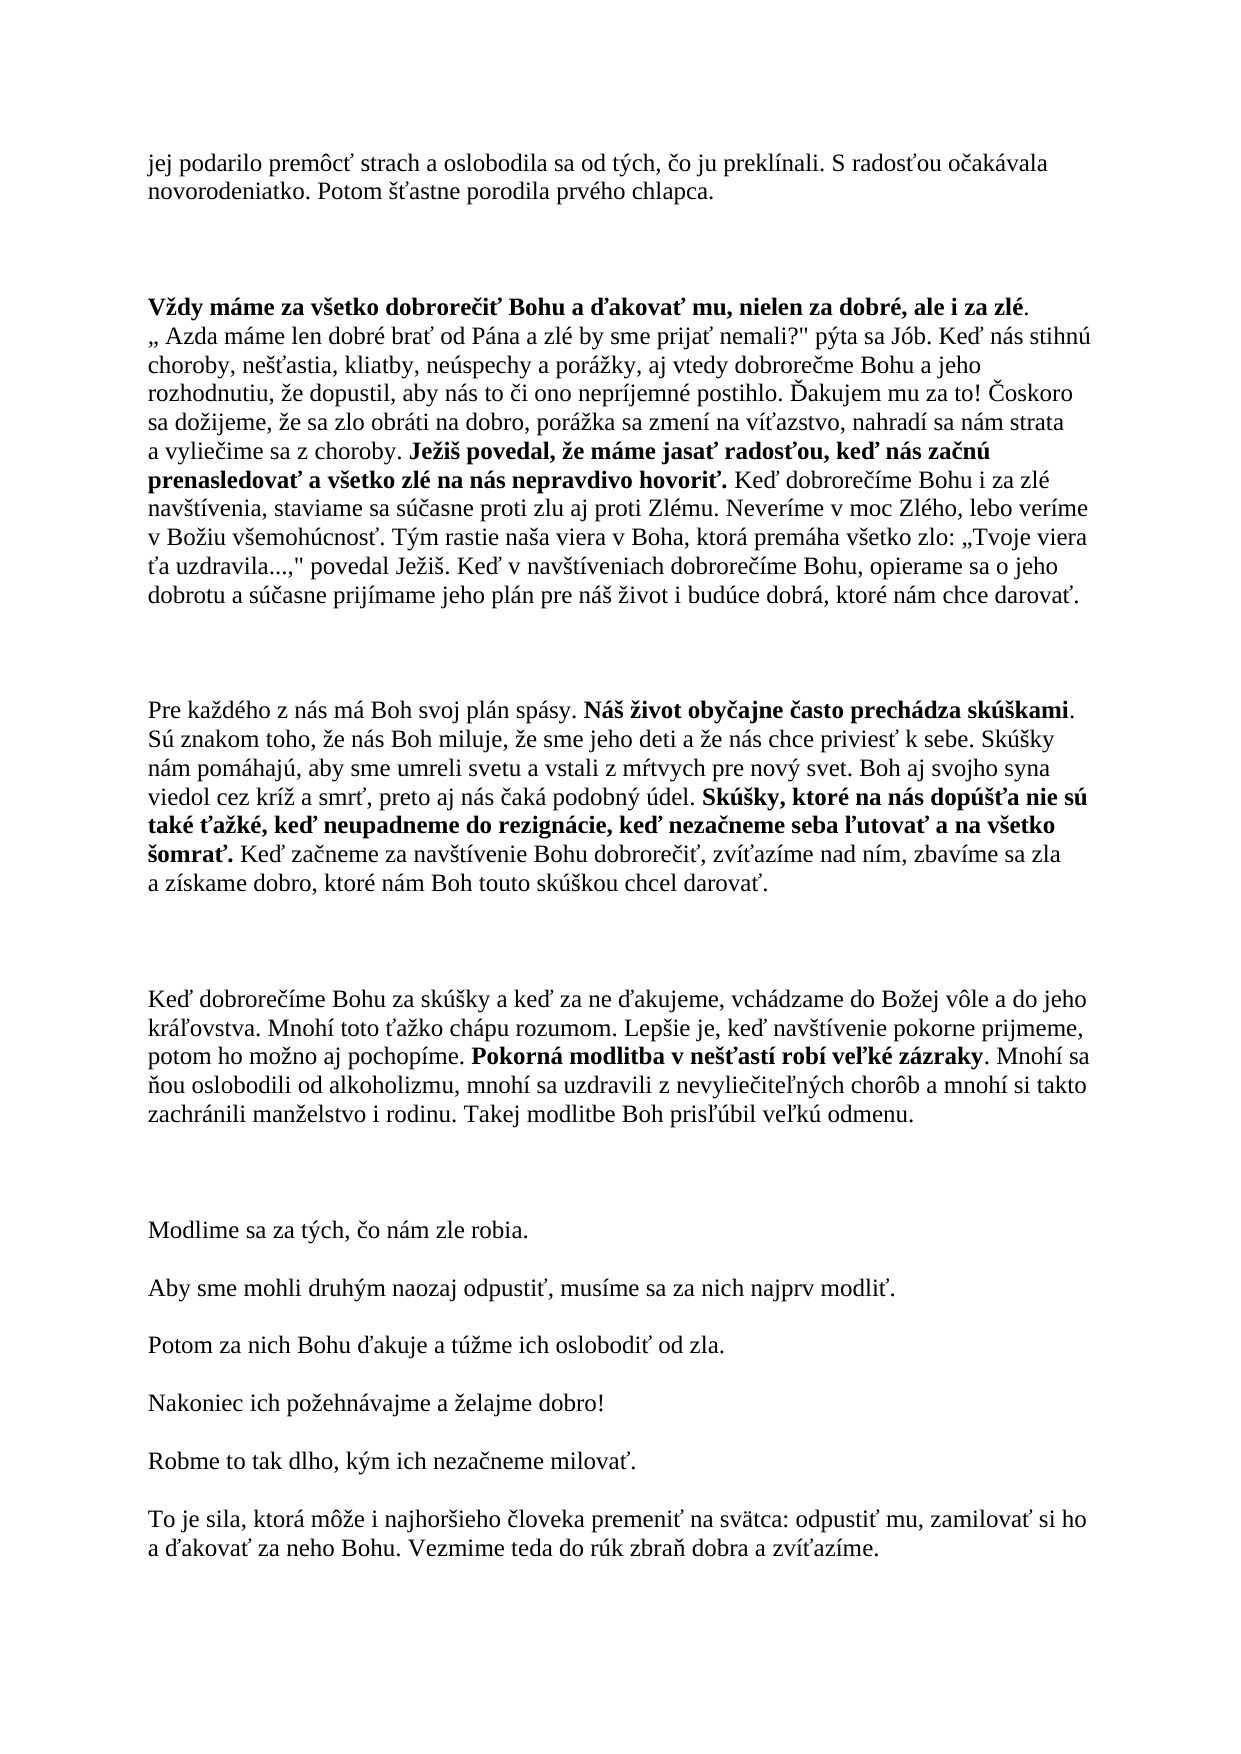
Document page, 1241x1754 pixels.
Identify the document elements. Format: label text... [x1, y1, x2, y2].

text Pre každého z nás má Boh svoj plán spásy. Náš život obyčajne často prechádza skúškami. Sú znakom toho, že nás Boh miluje, že sme jeho deti a že nás chce priviesť k sebe. Skúšky nám pomáhajú, aby sme umreli svetu a vstali z mŕtvych pre nový svet. Boh aj svojho syna viedol cez kríž a smrť, preto aj nás čaká podobný údel. Skúšky, ktoré na nás dopúšťa nie sú také ťažké, keď neupadneme do rezignácie, keď nezačneme seba ľutovať a na všetko šomrať. Keď začneme za navštívenie Bohu dobrorečiť, zvíťazíme nad ním, zbavíme sa zla a získame dobro, ktoré nám Boh touto skúškou chcel darovať. [148, 696, 1093, 897]
text Modlime sa za tých, čo nám zle robia. [148, 1215, 1093, 1243]
text Keď dobrorečíme Bohu za skúšky a keď za ne ďakujeme, vchádzame do Božej vôle a do jeho kráľovstva. Mnohí toto ťažko chápu rozumom. Lepšie je, keď navštívenie pokorne prijmeme, potom ho možno aj pochopíme. Pokorná modlitba v nešťastí robí veľké zázraky. Mnohí sa ňou oslobodili od alkoholizmu, mnohí sa uzdravili z nevyliečiteľných chorôb a mnohí si takto zachránili manželstvo i rodinu. Takej modlitbe Boh prisľúbil veľkú odmenu. [148, 984, 1093, 1128]
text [148, 148, 1093, 205]
text Vždy máme za všetko dobrorečiť Bohu a ďakovať mu, nielen za dobré, ale i za zlé. „ Azda máme len dobré brať od Pána a zlé by sme prijať nemali?" pýta sa Jób. Keď nás stihnú choroby, nešťastia, kliatby, neúspechy a porážky, aj vtedy dobrorečme Bohu a jeho rozhodnutiu, že dopustil, aby nás to či ono nepríjemné postihlo. Ďakujem mu za to! Čoskoro sa dožijeme, že sa zlo obráti na dobro, porážka sa zmení na víťazstvo, nahradí sa nám strata a vyliečime sa z choroby. Ježiš povedal, že máme jasať radosťou, keď nás začnú prenasledovať a všetko zlé na nás nepravdivo hovoriť. Keď dobrorečíme Bohu i za zlé navštívenia, staviame sa súčasne proti zlu aj proti Zlému. Neveríme v moc Zlého, lebo veríme v Božiu všemohúcnosť. Tým rastie naša viera v Boha, ktorá premáha všetko zlo: „Tvoje viera ťa uzdravila...," povedal Ježiš. Keď v navštíveniach dobrorečíme Bohu, opierame sa o jeho dobrotu a súčasne prijímame jeho plán pre náš život i budúce dobrá, ktoré nám chce darovať. [148, 292, 1093, 608]
text Potom za nich Bohu ďakuje a túžme ich oslobodiť od zla. [148, 1331, 1093, 1359]
text Aby sme mohli druhým naozaj odpustiť, musíme sa za nich najprv modliť. [148, 1273, 1093, 1301]
text Robme to tak dlho, kým ich nezačneme milovať. [148, 1446, 1093, 1475]
text To je sila, ktorá môže i najhoršieho človeka premeniť na svätca: odpustiť mu, zamilovať si ho a ďakovať za neho Bohu. Vezmime teda do rúk zbraň dobra a zvíťazíme. [148, 1504, 1093, 1562]
text Nakoniec ich požehnávajme a želajme dobro! [148, 1388, 1093, 1417]
